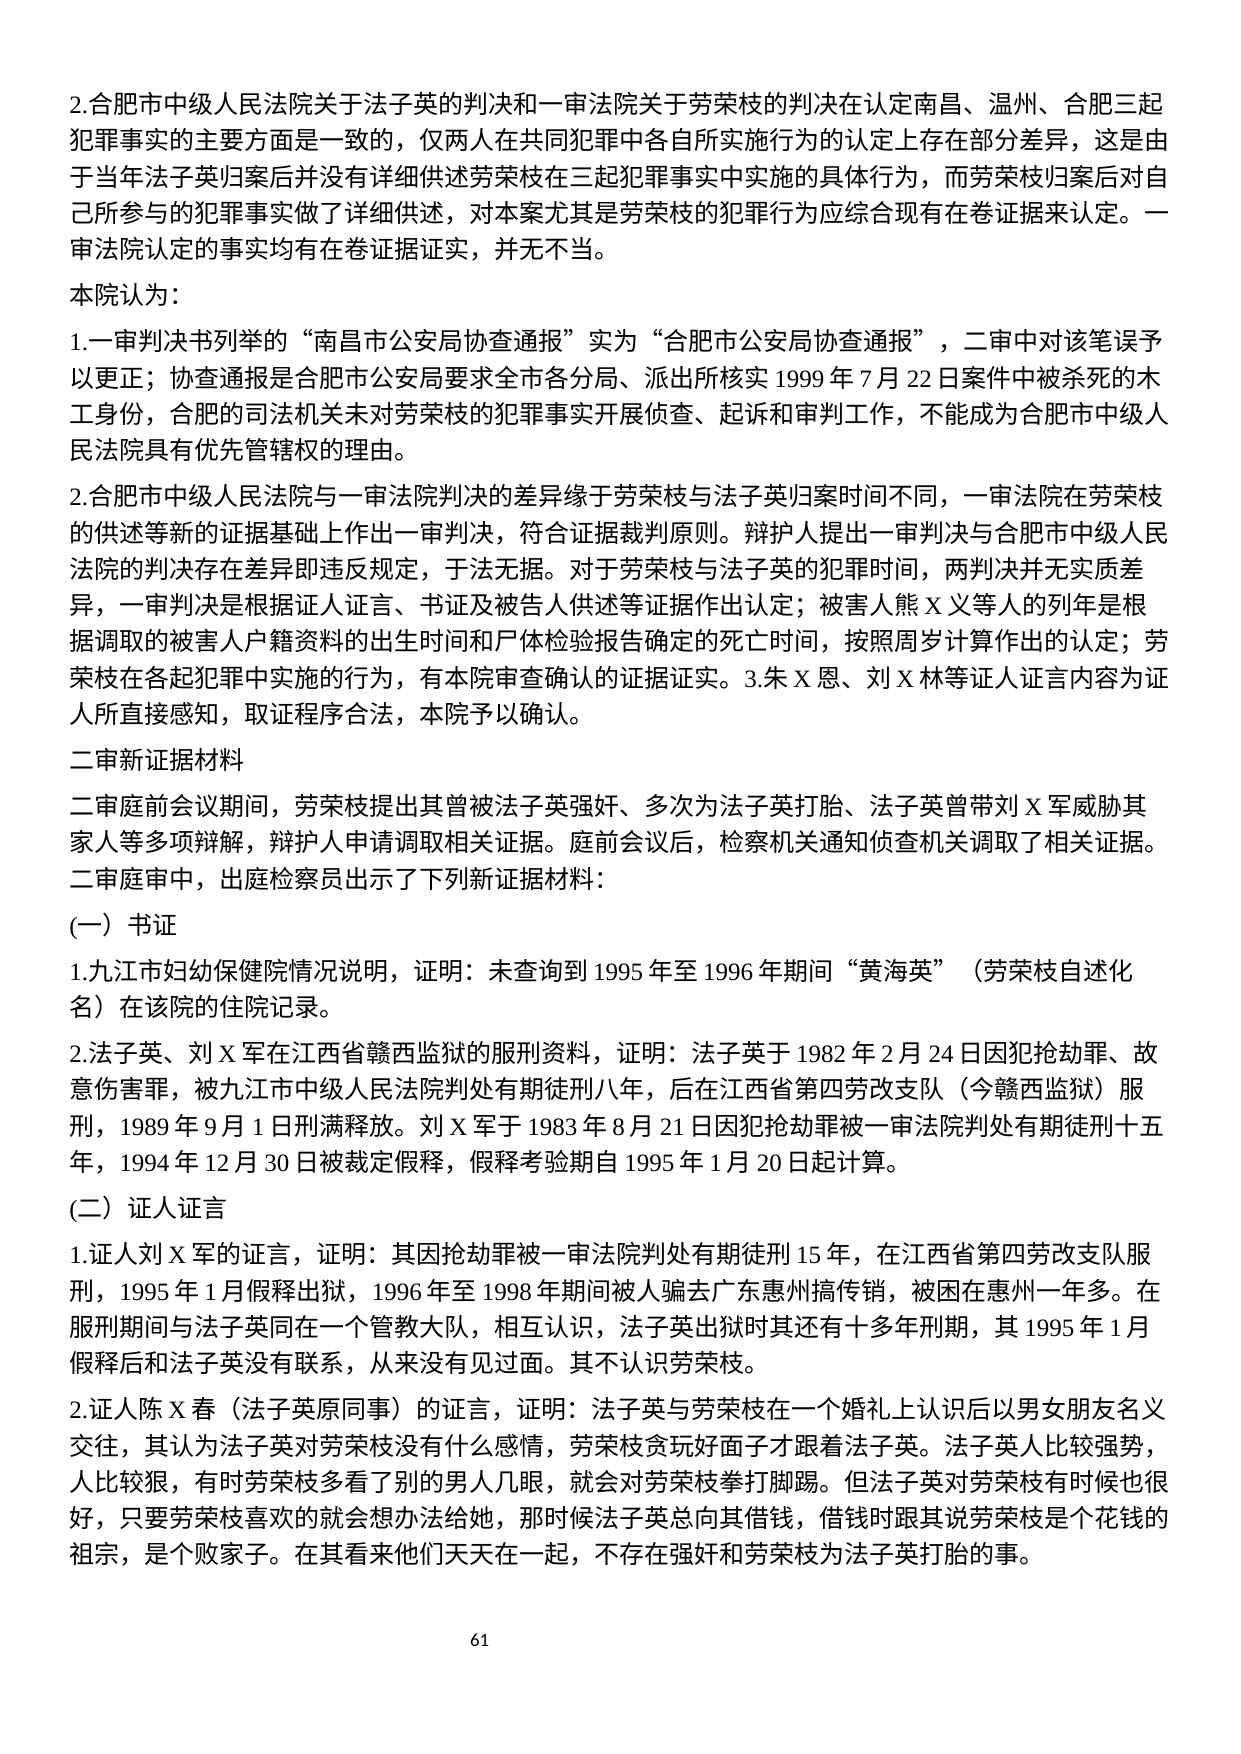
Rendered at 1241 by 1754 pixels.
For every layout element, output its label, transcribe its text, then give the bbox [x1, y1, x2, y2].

text 二审新证据材料 [69, 740, 1171, 777]
text 2.合肥市中级人民法院关于法子英的判决和一审法院关于劳荣枝的判决在认定南昌、温州、合肥三起犯罪事实的主要方面是一致的，仅两人在共同犯罪中各自所实施行为的认定上存在部分差异，这是由于当年法子英归案后并没有详细供述劳荣枝在三起犯罪事实中实施的具体行为，而劳荣枝归案后对自己所参与的犯罪事实做了详细供述，对本案尤其是劳荣枝的犯罪行为应综合现有在卷证据来认定。一审法院认定的事实均有在卷证据证实，并无不当。 [69, 84, 1171, 266]
text 1.九江市妇幼保健院情况说明，证明：未查询到1995年至1996年期间“黄海英”（劳荣枝自述化名）在该院的住院记录。 [69, 951, 1171, 1024]
text (二）证人证言 [69, 1189, 1171, 1225]
text 1.一审判决书列举的“南昌市公安局协查通报”实为“合肥市公安局协查通报”，二审中对该笔误予以更正；协查通报是合肥市公安局要求全市各分局、派出所核实1999年7月22日案件中被杀死的木工身份，合肥的司法机关未对劳荣枝的犯罪事实开展侦查、起诉和审判工作，不能成为合肥市中级人民法院具有优先管辖权的理由。 [69, 322, 1171, 467]
text 本院认为： [69, 276, 1171, 312]
text 2.合肥市中级人民法院与一审法院判决的差异缘于劳荣枝与法子英归案时间不同，一审法院在劳荣枝的供述等新的证据基础上作出一审判决，符合证据裁判原则。辩护人提出一审判决与合肥市中级人民法院的判决存在差异即违反规定，于法无据。对于劳荣枝与法子英的犯罪时间，两判决并无实质差异，一审判决是根据证人证言、书证及被告人供述等证据作出认定；被害人熊X义等人的列年是根据调取的被害人户籍资料的出生时间和尸体检验报告确定的死亡时间，按照周岁计算作出的认定；劳荣枝在各起犯罪中实施的行为，有本院审查确认的证据证实。3.朱X恩、刘X林等证人证言内容为证人所直接感知，取证程序合法，本院予以确认。 [69, 477, 1171, 731]
text 2.证人陈X春（法子英原同事）的证言，证明：法子英与劳荣枝在一个婚礼上认识后以男女朋友名义交往，其认为法子英对劳荣枝没有什么感情，劳荣枝贪玩好面子才跟着法子英。法子英人比较强势，人比较狠，有时劳荣枝多看了别的男人几眼，就会对劳荣枝拳打脚踢。但法子英对劳荣枝有时候也很好，只要劳荣枝喜欢的就会想办法给她，那时候法子英总向其借钱，借钱时跟其说劳荣枝是个花钱的祖宗，是个败家子。在其看来他们天天在一起，不存在强奸和劳荣枝为法子英打胎的事。 [69, 1390, 1171, 1571]
text 二审庭前会议期间，劳荣枝提出其曾被法子英强奸、多次为法子英打胎、法子英曾带刘X军威胁其家人等多项辩解，辩护人申请调取相关证据。庭前会议后，检察机关通知侦查机关调取了相关证据。二审庭审中，出庭检察员出示了下列新证据材料： [69, 787, 1171, 895]
text (一）书证 [69, 905, 1171, 941]
text 2.法子英、刘X军在江西省赣西监狱的服刑资料，证明：法子英于1982年2月24日因犯抢劫罪、故意伤害罪，被九江市中级人民法院判处有期徒刑八年，后在江西省第四劳改支队（今赣西监狱）服刑，1989年9月1日刑满释放。刘X军于1983年8月21日因犯抢劫罪被一审法院判处有期徒刑十五年，1994年12月30日被裁定假释，假释考验期自1995年1月20日起计算。 [69, 1034, 1171, 1179]
text 1.证人刘X军的证言，证明：其因抢劫罪被一审法院判处有期徒刑15年，在江西省第四劳改支队服刑，1995年1月假释出狱，1996年至1998年期间被人骗去广东惠州搞传销，被困在惠州一年多。在服刑期间与法子英同在一个管教大队，相互认识，法子英出狱时其还有十多年刑期，其1995年1月假释后和法子英没有联系，从来没有见过面。其不认识劳荣枝。 [69, 1235, 1171, 1380]
